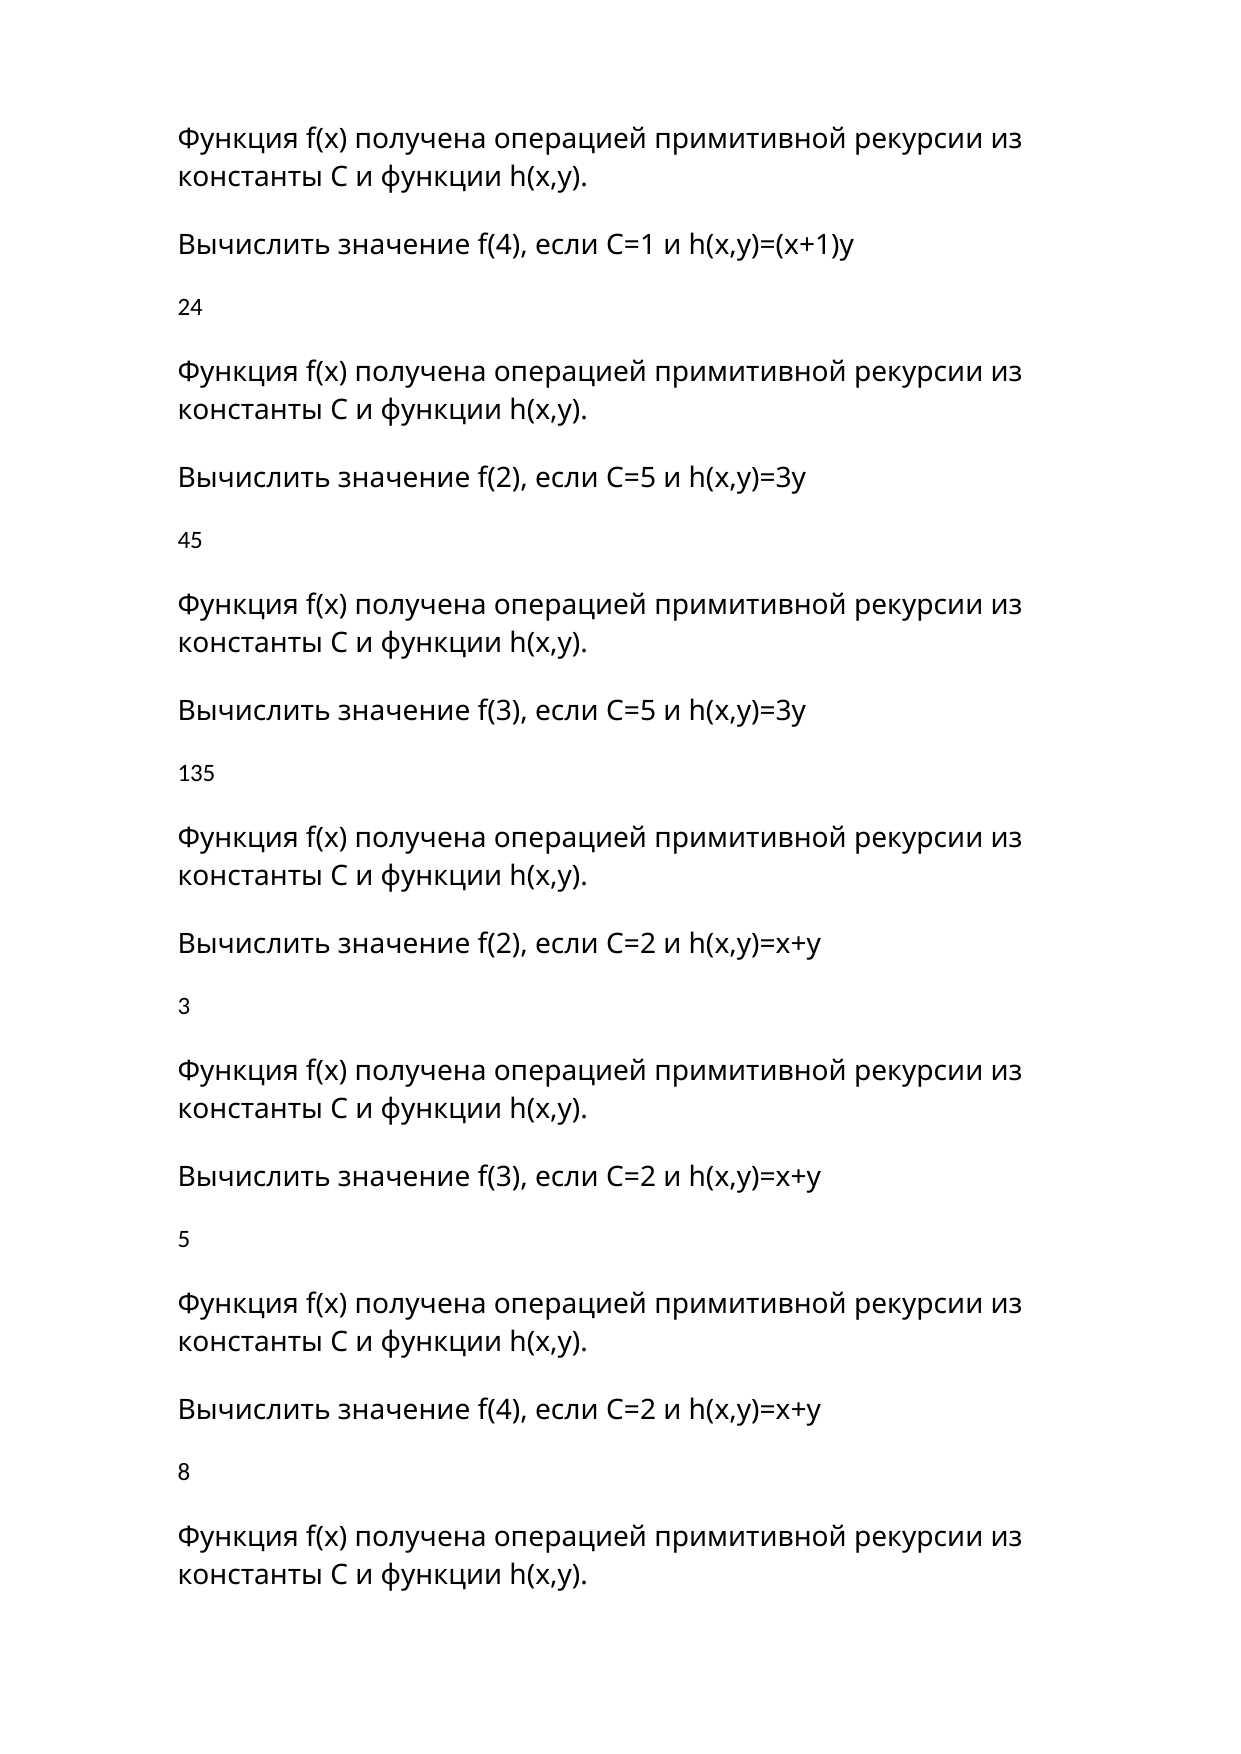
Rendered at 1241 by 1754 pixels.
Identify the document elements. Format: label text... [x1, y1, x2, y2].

text Функция f(x) получена операцией примитивной рекурсии из константы С и функции h(x,y). [177, 351, 1152, 428]
text 5 [177, 1223, 1152, 1254]
text Вычислить значение f(3), если С=5 и h(x,y)=3y [177, 690, 1152, 728]
text Вычислить значение f(4), если С=1 и h(x,y)=(x+1)y [177, 224, 1152, 262]
text Функция f(x) получена операцией примитивной рекурсии из константы С и функции h(x,y). [177, 1516, 1152, 1593]
text Функция f(x) получена операцией примитивной рекурсии из константы С и функции h(x,y). [177, 118, 1152, 195]
text 24 [177, 291, 1152, 322]
text Функция f(x) получена операцией примитивной рекурсии из константы С и функции h(x,y). [177, 1050, 1152, 1127]
text Вычислить значение f(4), если С=2 и h(x,y)=x+y [177, 1389, 1152, 1427]
text Функция f(x) получена операцией примитивной рекурсии из константы С и функции h(x,y). [177, 817, 1152, 894]
text 45 [177, 524, 1152, 555]
text Вычислить значение f(2), если С=5 и h(x,y)=3y [177, 457, 1152, 495]
text Функция f(x) получена операцией примитивной рекурсии из константы С и функции h(x,y). [177, 1283, 1152, 1360]
text 8 [177, 1457, 1152, 1487]
text Вычислить значение f(2), если С=2 и h(x,y)=x+y [177, 923, 1152, 961]
text 135 [177, 757, 1152, 788]
text Вычислить значение f(3), если С=2 и h(x,y)=x+y [177, 1156, 1152, 1194]
text 3 [177, 991, 1152, 1021]
text Функция f(x) получена операцией примитивной рекурсии из константы С и функции h(x,y). [177, 584, 1152, 661]
